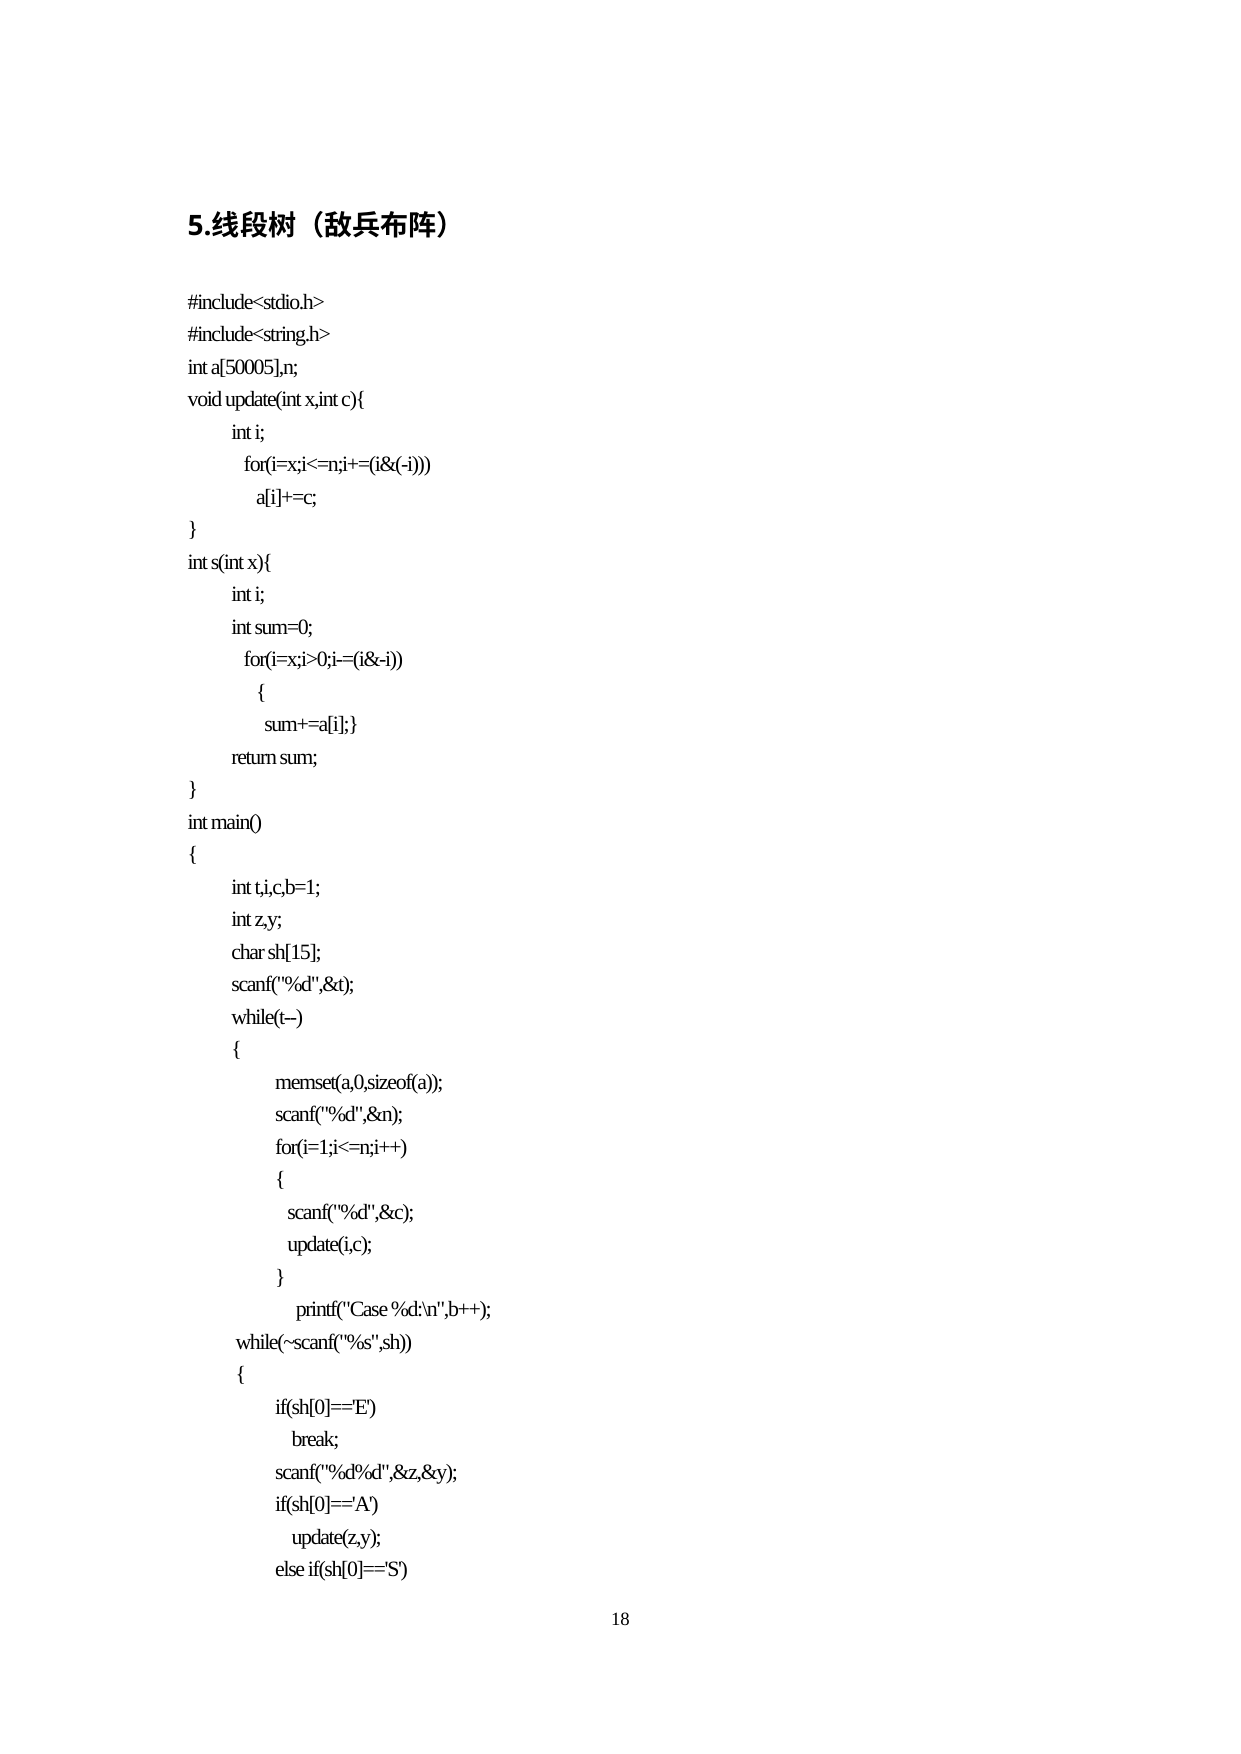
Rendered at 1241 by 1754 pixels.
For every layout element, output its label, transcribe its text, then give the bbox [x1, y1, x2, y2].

text #include<stdio.h> [187, 285, 1053, 318]
text { [187, 1358, 1053, 1390]
text while(~scanf("%s",sh)) [187, 1325, 1053, 1358]
text int t,i,c,b=1; [187, 870, 1053, 903]
text char sh[15]; [187, 935, 1053, 968]
text update(z,y); [187, 1520, 1053, 1553]
text a[i]+=c; [187, 480, 1053, 513]
text int s(int x){ [187, 545, 1053, 578]
text int main() [187, 805, 1053, 838]
text scanf("%d",&n); [187, 1098, 1053, 1130]
text break; [187, 1423, 1053, 1455]
text if(sh[0]=='A') [187, 1488, 1053, 1520]
text for(i=x;i>0;i-=(i&-i)) [187, 643, 1053, 675]
text void update(int x,int c){ [187, 383, 1053, 415]
text int z,y; [187, 903, 1053, 935]
text if(sh[0]=='E') [187, 1390, 1053, 1423]
text memset(a,0,sizeof(a)); [187, 1065, 1053, 1098]
text { [187, 675, 1053, 708]
subtitle 5.线段树（敌兵布阵） [187, 191, 1053, 256]
text int a[50005],n; [187, 350, 1053, 383]
text } [187, 1260, 1053, 1293]
text scanf("%d",&t); [187, 968, 1053, 1000]
text scanf("%d",&c); [187, 1195, 1053, 1228]
text int i; [187, 415, 1053, 448]
text printf("Case %d:\n",b++); [187, 1293, 1053, 1325]
text scanf("%d%d",&z,&y); [187, 1455, 1053, 1488]
text update(i,c); [187, 1228, 1053, 1260]
text } [187, 513, 1053, 545]
text return sum; [187, 740, 1053, 773]
text { [187, 838, 1053, 870]
text sum+=a[i];} [187, 708, 1053, 740]
text #include<string.h> [187, 318, 1053, 350]
text int i; [187, 578, 1053, 610]
text int sum=0; [187, 610, 1053, 643]
text { [187, 1033, 1053, 1065]
text else if(sh[0]=='S') [187, 1553, 1053, 1585]
text while(t--) [187, 1000, 1053, 1033]
text for(i=x;i<=n;i+=(i&(-i))) [187, 448, 1053, 480]
text { [187, 1163, 1053, 1195]
text } [187, 773, 1053, 805]
text for(i=1;i<=n;i++) [187, 1130, 1053, 1163]
